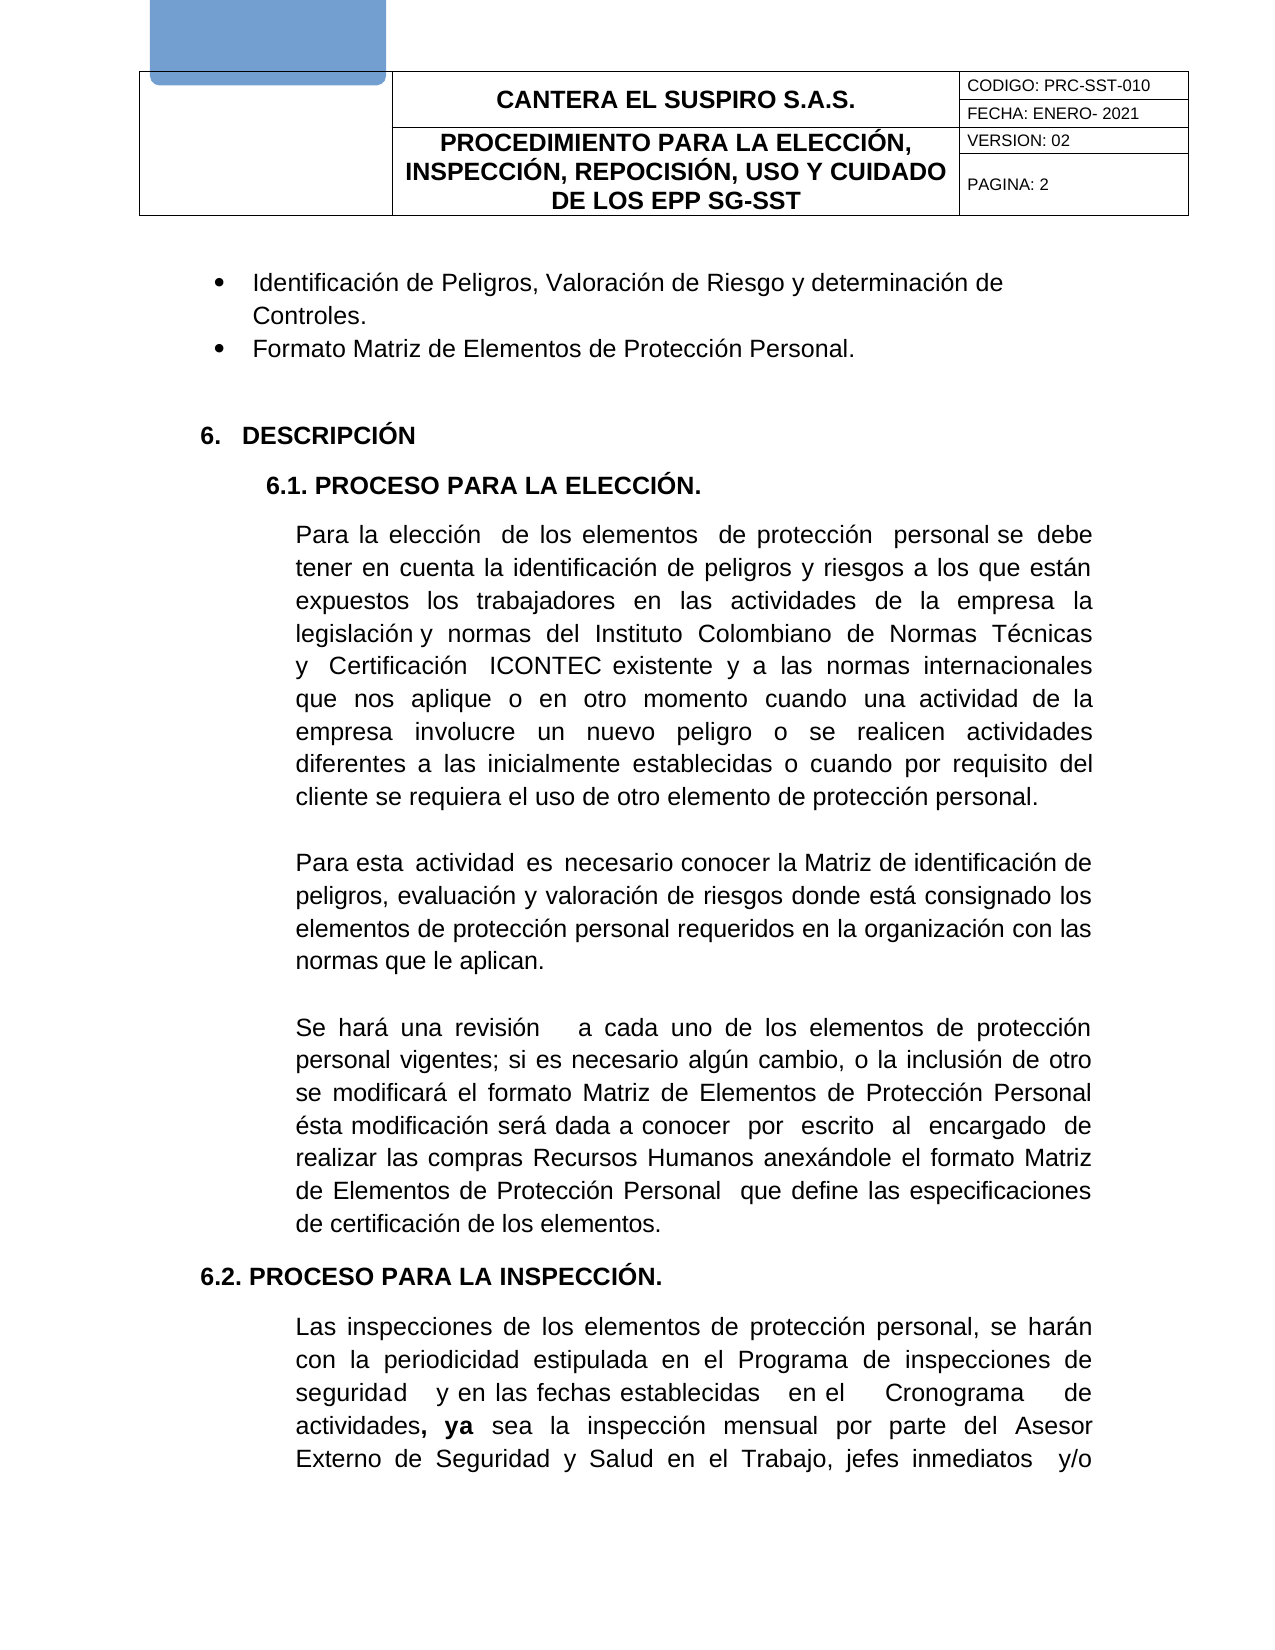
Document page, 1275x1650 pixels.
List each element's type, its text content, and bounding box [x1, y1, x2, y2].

text Para la elección de los elementos de protección personal se debe tener en cuenta la identificación de peligros y riesgos a los que están expuestos los trabajadores en las actividades de la empresa la legislación y normas del Instituto Colombiano de Normas Técnicas y Certificación ICONTEC existente y a las normas internacionales que nos aplique o en otro momento cuando una actividad de la empresa involucre un nuevo peligro o se realicen actividades diferentes a las inicialmente establecidas o cuando por requisito del cliente se requiera el uso de otro elemento de protección personal. [295, 521, 1093, 811]
text Se hará una revisión a cada uno de los elementos de protección personal vigentes; si es necesario algún cambio, o la inclusión de otro se modificará el formato Matriz de Elementos de Protección Personal ésta modificación será dada a conocer por escrito al encargado de realizar las compras Recursos Humanos anexándole el formato Matriz de Elementos de Protección Personal que define las especificaciones de certificación de los elementos. [295, 1013, 1093, 1238]
text 6.1. PROCESO PARA LA ELECCIÓN. [266, 471, 930, 500]
text Para esta actividad es necesario conocer la Matriz de identificación de peligros, evaluación y valoración de riesgos donde está consignado los elementos de protección personal requeridos en la organización con las normas que le aplican. [295, 848, 1093, 975]
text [295, 1312, 1093, 1473]
text 6.2. PROCESO PARA LA INSPECCIÓN. [200, 1262, 871, 1291]
text 6. DESCRIPCIÓN [200, 421, 1004, 450]
list Identificación de Peligros, Valoración de Riesgo y determinación de Controles. [215, 268, 1098, 330]
list Formato Matriz de Elementos de Protección Personal. [215, 334, 1098, 363]
